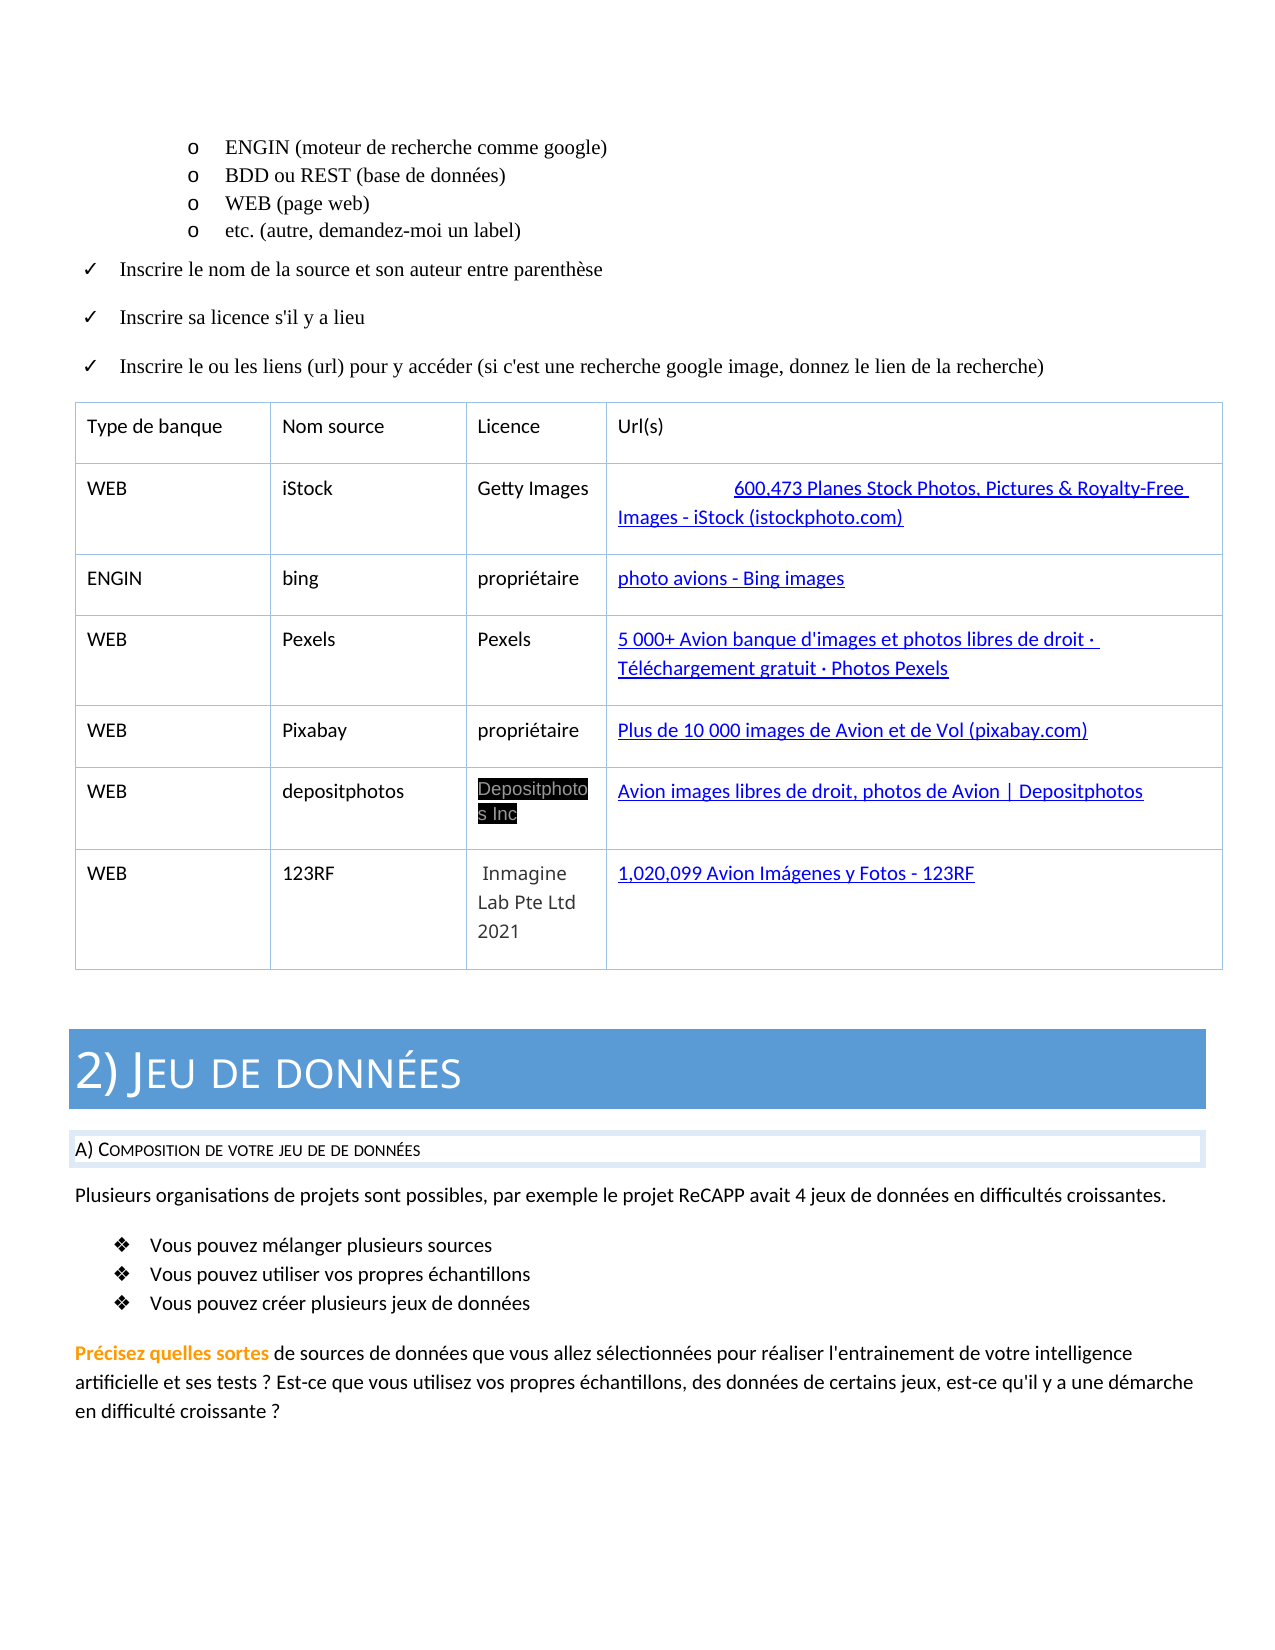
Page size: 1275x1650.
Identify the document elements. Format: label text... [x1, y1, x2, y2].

table_cell Pexels [271, 616, 466, 705]
table_header Licence [467, 403, 606, 463]
table_cell iStock [271, 464, 466, 554]
list Vous pouvez utiliser vos propres échantillons [112, 1261, 1200, 1287]
list WEB (page web) [187, 191, 1200, 215]
table_cell WEB [76, 464, 270, 554]
subtitle 2) Jeu de données [75, 1035, 1200, 1103]
list Inscrire le nom de la source et son auteur entre parenthèse [82, 256, 1200, 281]
table_header Nom source [271, 403, 466, 463]
table_header Url(s) [607, 403, 1222, 463]
list etc. (autre, demandez-moi un label) [187, 218, 1200, 242]
table_cell Avion images libres de droit, photos de Avion | Depositphotos [607, 768, 1222, 849]
table_cell 1,020,099 Avion Imágenes y Fotos - 123RF [607, 850, 1222, 969]
table_cell ENGIN [76, 555, 270, 615]
table_cell WEB [76, 850, 270, 969]
list BDD ou REST (base de données) [187, 163, 1200, 187]
table_cell WEB [76, 616, 270, 705]
table_cell Pexels [467, 616, 606, 705]
table_cell propriétaire [467, 555, 606, 615]
list Inscrire sa licence s'il y a lieu [82, 305, 1200, 329]
table_cell 600,473 Planes Stock Photos, Pictures & Royalty-Free Images - iStock (istockphoto.com) [607, 464, 1222, 554]
table_cell 5 000+ Avion banque d'images et photos libres de droit · Téléchargement gratuit · Photos Pexels [607, 616, 1222, 705]
table_cell Inmagine Lab Pte Ltd 2021 [467, 850, 606, 969]
table_cell depositphotos [271, 768, 466, 849]
table_cell Depositphotos Inc [467, 768, 606, 849]
table_cell WEB [76, 768, 270, 849]
table_cell Plus de 10 000 images de Avion et de Vol (pixabay.com) [607, 706, 1222, 767]
table_cell Pixabay [271, 706, 466, 767]
list ENGIN (moteur de recherche comme google) [187, 135, 1200, 159]
table_cell propriétaire [467, 706, 606, 767]
table_cell WEB [76, 706, 270, 767]
list Vous pouvez créer plusieurs jeux de données [112, 1290, 1200, 1316]
table_cell 123RF [271, 850, 466, 969]
table_cell Getty Images [467, 464, 606, 554]
subtitle A) Composition de votre jeu de de données [75, 1136, 1200, 1162]
table_cell photo avions - Bing images [607, 555, 1222, 615]
text Précisez quelles sortes de sources de données que vous allez sélectionnées pour réaliser l'entrainement de votre intelligence artificielle et ses tests ? Est-ce que vous utilisez vos propres échantillons, des données de certains jeux, est-ce qu'il y a une démarche en difficulté croissante ? [75, 1340, 1200, 1424]
table_cell bing [271, 555, 466, 615]
list Vous pouvez mélanger plusieurs sources [112, 1232, 1200, 1257]
text Plusieurs organisations de projets sont possibles, par exemple le projet ReCAPP avait 4 jeux de données en difficultés croissantes. [75, 1182, 1200, 1207]
list Inscrire le ou les liens (url) pour y accéder (si c'est une recherche google image, donnez le lien de la recherche) [82, 353, 1200, 378]
table_header Type de banque [76, 403, 270, 463]
